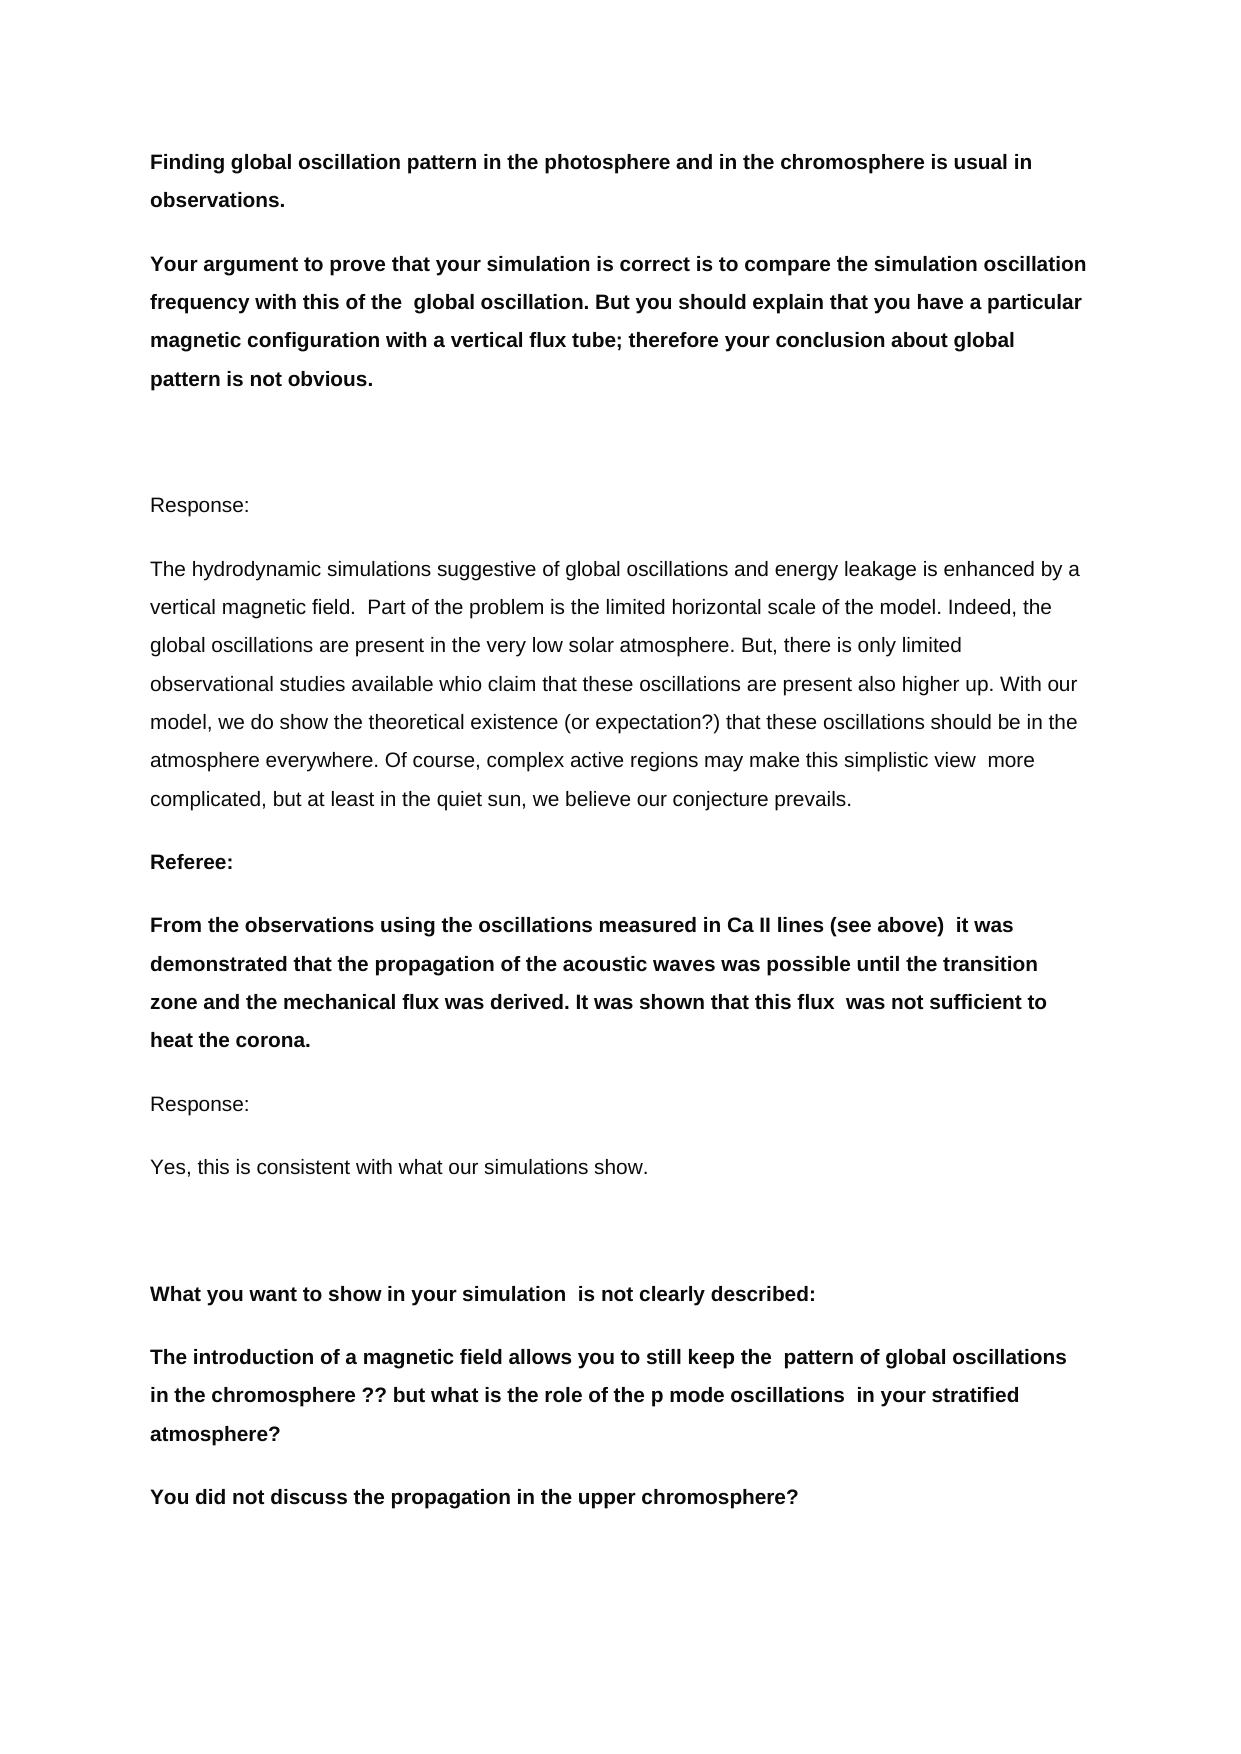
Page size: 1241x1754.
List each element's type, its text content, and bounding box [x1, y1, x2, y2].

text From the observations using the oscillations measured in Ca II lines (see above) it was demonstrated that the propagation of the acoustic waves was possible until the transition zone and the mechanical flux was derived. It was shown that this flux was not sufficient to heat the corona. [150, 913, 1090, 1052]
text Referee: [150, 850, 1090, 874]
text Yes, this is consistent with what our simulations show. [150, 1155, 1090, 1179]
text The hydrodynamic simulations suggestive of global oscillations and energy leakage is enhanced by a vertical magnetic field. Part of the problem is the limited horizontal scale of the model. Indeed, the global oscillations are present in the very low solar atmosphere. But, there is only limited observational studies available whio claim that these oscillations are present also higher up. With our model, we do show the theoretical existence (or expectation?) that these oscillations should be in the atmosphere everywhere. Of course, complex active regions may make this simplistic view more complicated, but at least in the quiet sun, we believe our conjecture prevails. [150, 557, 1090, 811]
text The introduction of a magnetic field allows you to still keep the pattern of global oscillations in the chromosphere ?? but what is the role of the p mode oscillations in your stratified atmosphere? [150, 1345, 1090, 1446]
text Finding global oscillation pattern in the photosphere and in the chromosphere is usual in observations. [150, 150, 1090, 212]
text You did not discuss the propagation in the upper chromosphere? [150, 1485, 1090, 1509]
text What you want to show in your simulation is not clearly described: [150, 1282, 1090, 1306]
text Your argument to prove that your simulation is correct is to compare the simulation oscillation frequency with this of the global oscillation. But you should explain that you have a particular magnetic configuration with a vertical flux tube; therefore your conclusion about global pattern is not obvious. [150, 252, 1090, 391]
text Response: [150, 493, 1090, 517]
text Response: [150, 1092, 1090, 1116]
